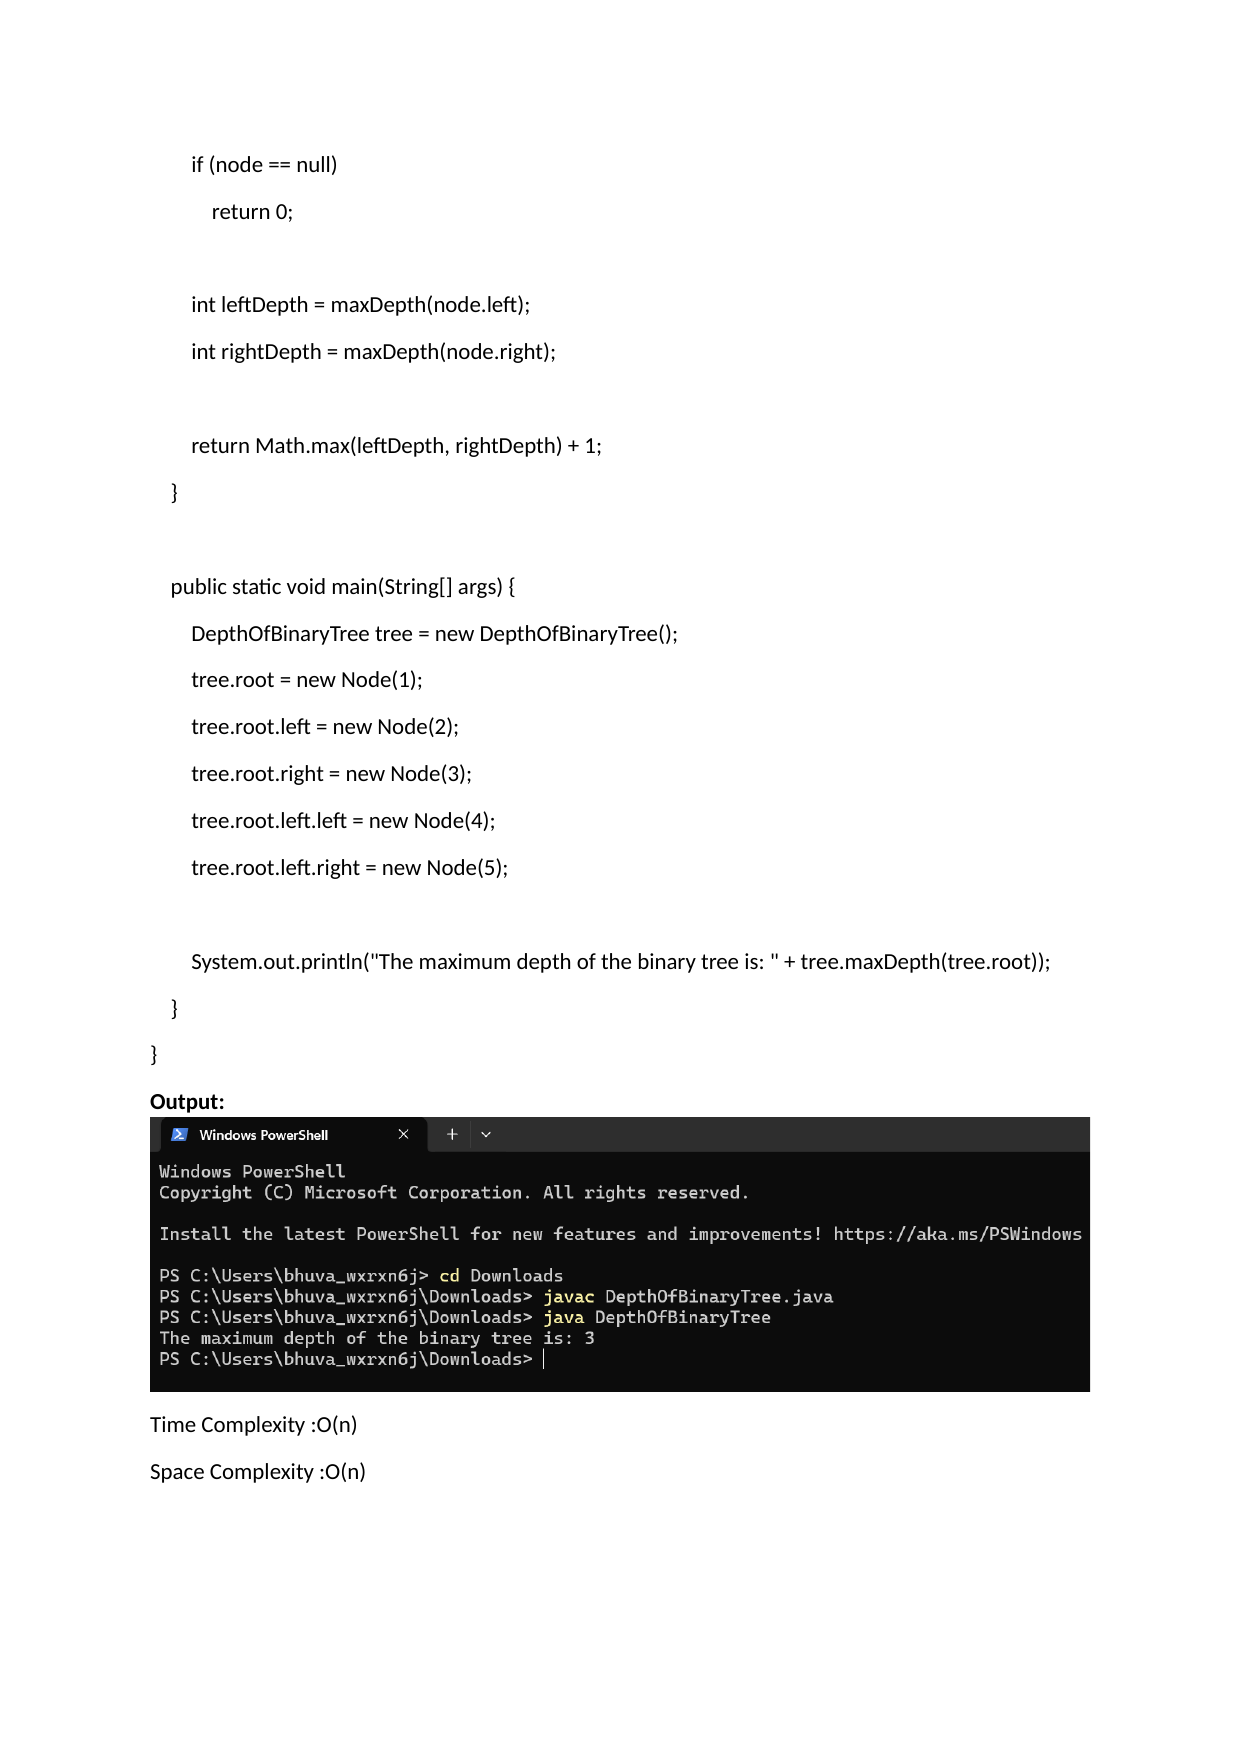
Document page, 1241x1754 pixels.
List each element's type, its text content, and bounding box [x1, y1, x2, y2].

text Output: [150, 1087, 1090, 1117]
text return 0; [150, 197, 1090, 225]
text tree.root.left.right = new Node(5); [150, 853, 1090, 881]
text System.out.println("The maximum depth of the binary tree is: " + tree.maxDepth(tree.root)); [150, 947, 1090, 975]
text int rightDepth = maxDepth(node.right); [150, 337, 1090, 366]
text public static void main(String[] args) { [150, 572, 1090, 600]
picture [150, 1117, 1091, 1392]
text Time Complexity :O(n) [150, 1411, 1090, 1438]
text int leftDepth = maxDepth(node.left); [150, 291, 1090, 319]
text } [150, 994, 1090, 1022]
text return Math.max(leftDepth, rightDepth) + 1; [150, 431, 1090, 459]
text tree.root = new Node(1); [150, 666, 1090, 694]
text tree.root.left = new Node(2); [150, 712, 1090, 741]
text if (node == null) [150, 150, 1090, 178]
text } [150, 1041, 1090, 1069]
text DepthOfBinaryTree tree = new DepthOfBinaryTree(); [150, 619, 1090, 647]
text Space Complexity :O(n) [150, 1457, 1090, 1485]
text } [150, 478, 1090, 506]
text tree.root.left.left = new Node(4); [150, 806, 1090, 834]
text tree.root.right = new Node(3); [150, 759, 1090, 787]
